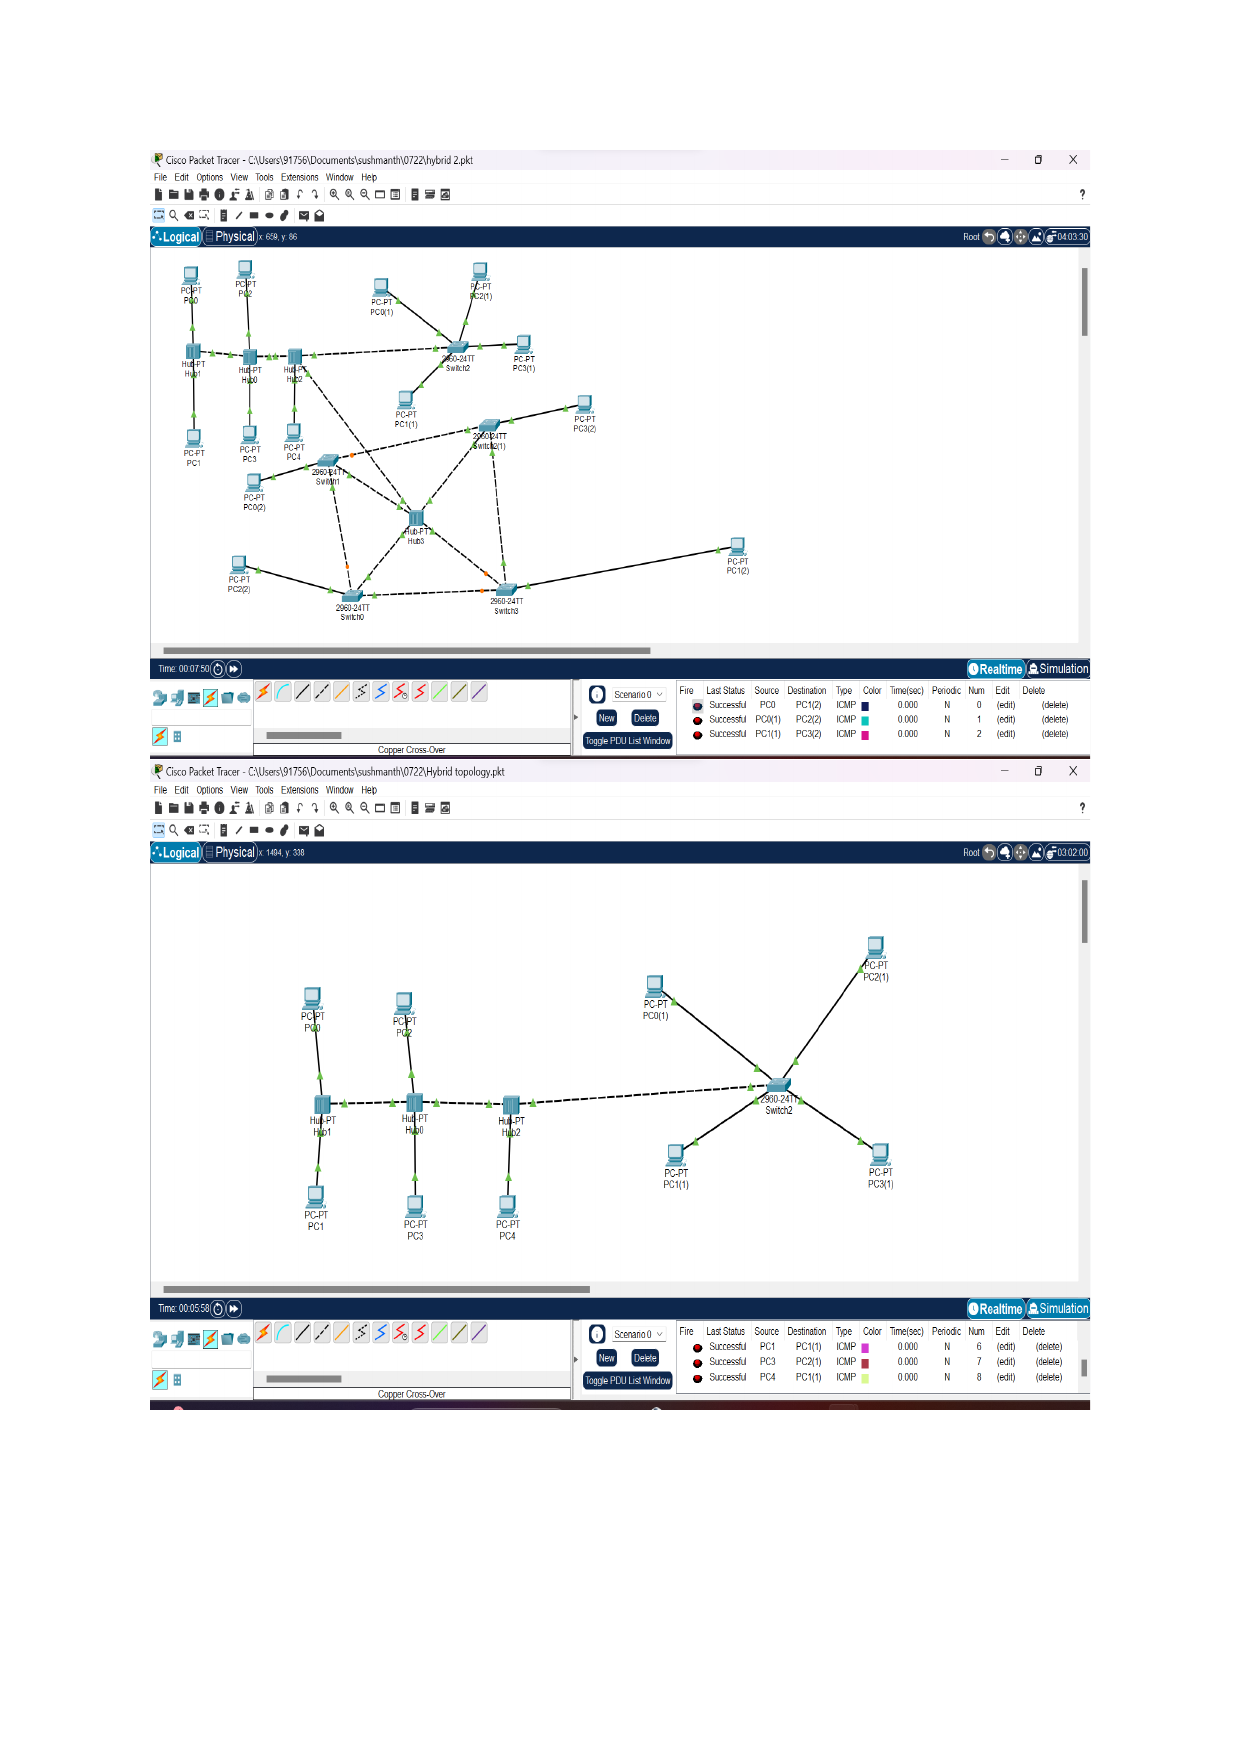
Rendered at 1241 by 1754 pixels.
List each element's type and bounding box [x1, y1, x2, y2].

picture [150, 760, 1091, 1410]
picture [997, 1304, 1003, 1313]
picture [1029, 1303, 1038, 1314]
picture [178, 851, 186, 859]
picture [164, 848, 169, 857]
picture [164, 233, 169, 241]
picture [150, 150, 1091, 759]
picture [178, 233, 186, 243]
